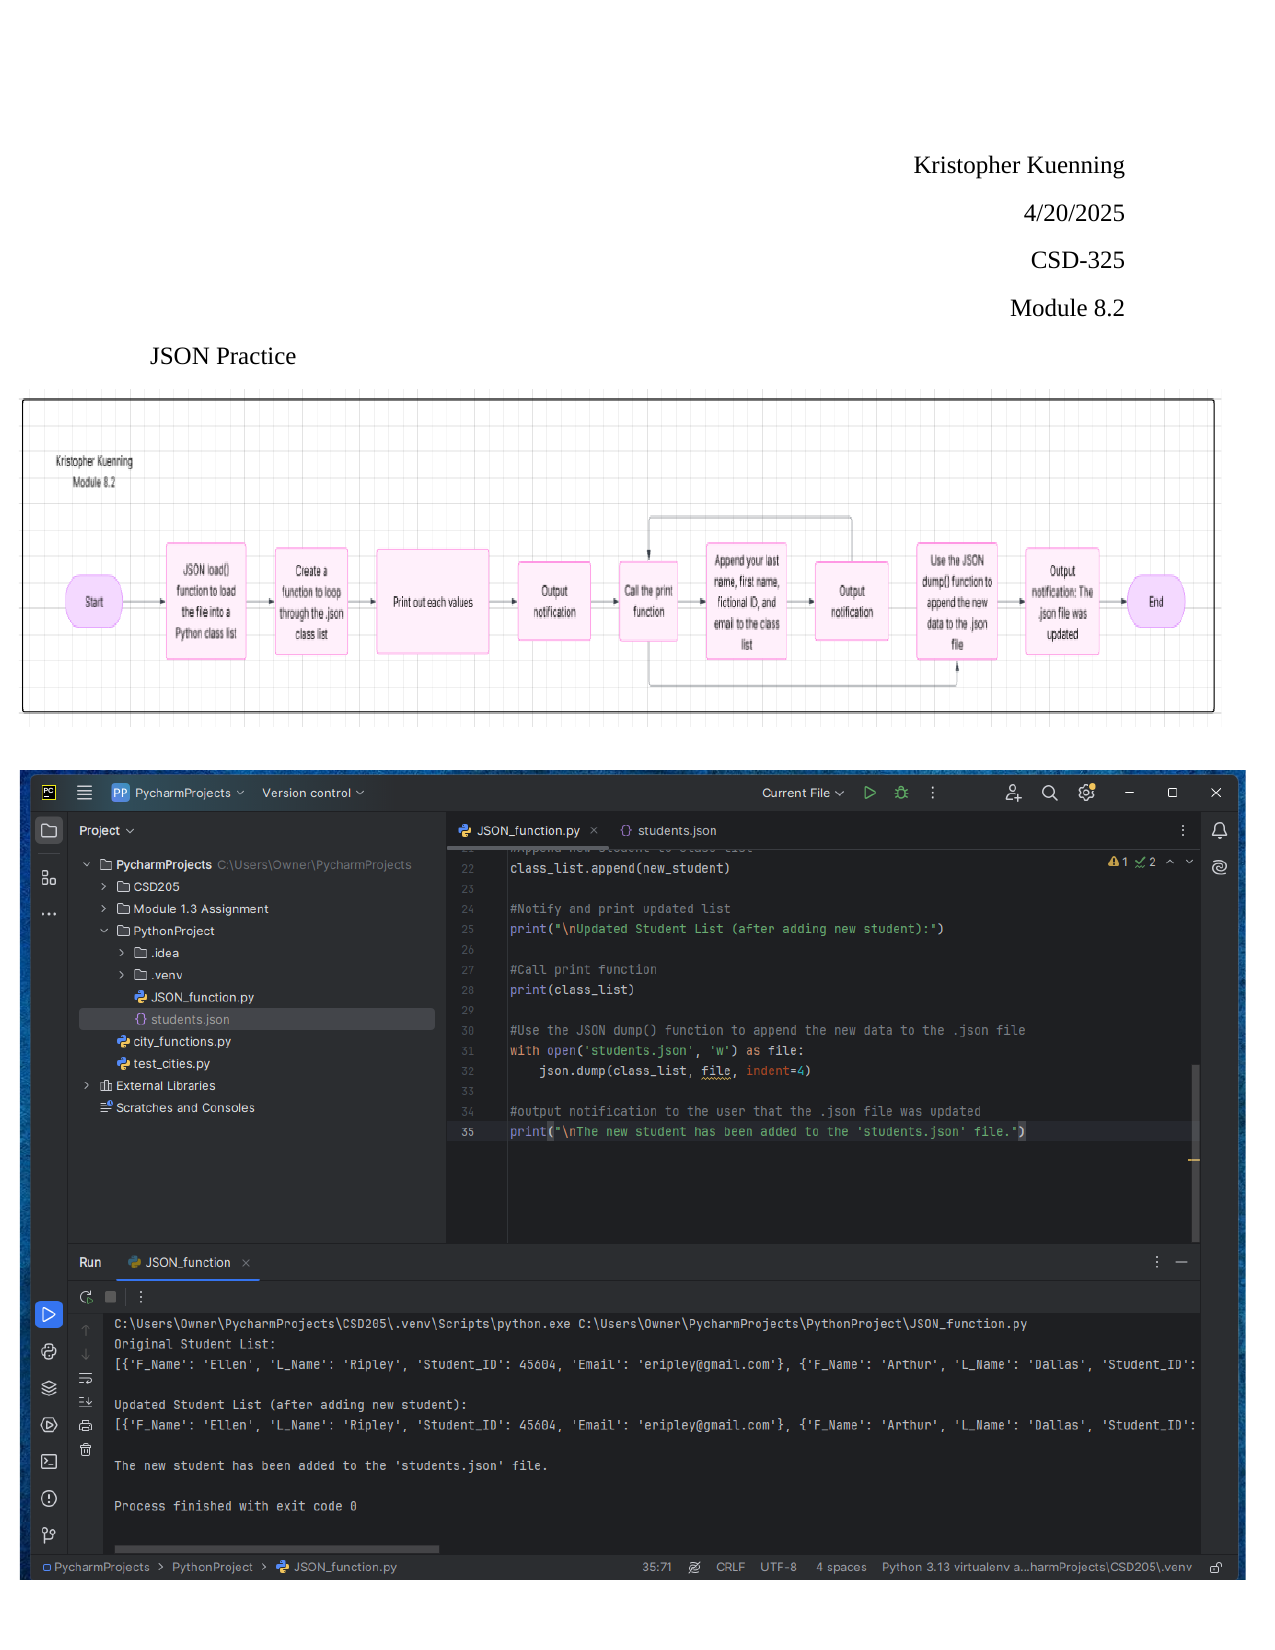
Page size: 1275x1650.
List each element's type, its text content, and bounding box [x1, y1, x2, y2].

text Kristopher Kuenning [150, 150, 1125, 179]
text JSON Practice [150, 341, 1125, 369]
text 4/20/2025 [150, 198, 1125, 226]
picture [18, 389, 1222, 727]
picture [19, 770, 1246, 1580]
text CSD-325 [150, 245, 1125, 274]
text Module 8.2 [150, 293, 1125, 322]
